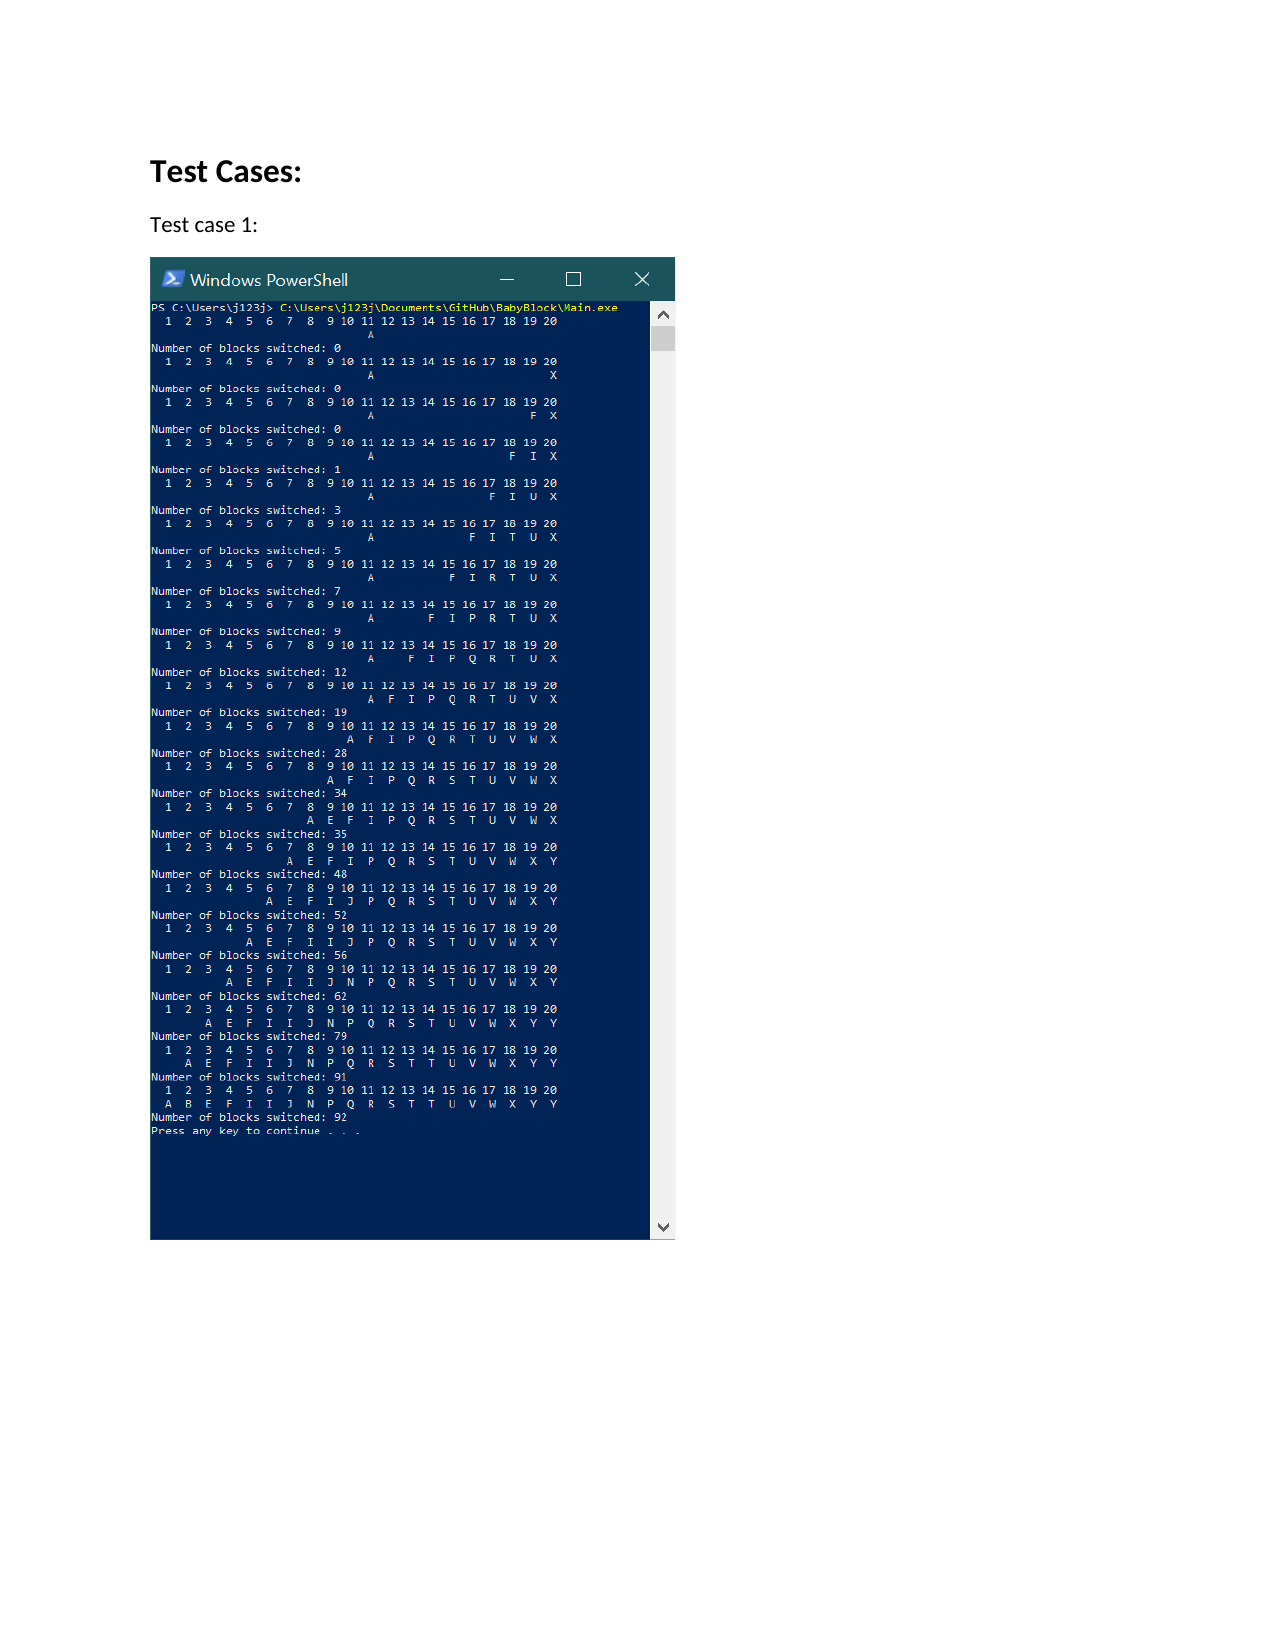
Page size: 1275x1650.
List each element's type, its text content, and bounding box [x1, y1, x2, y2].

text Test Cases: [150, 150, 1125, 191]
text Test case 1: [150, 211, 1125, 239]
picture [150, 257, 675, 1240]
